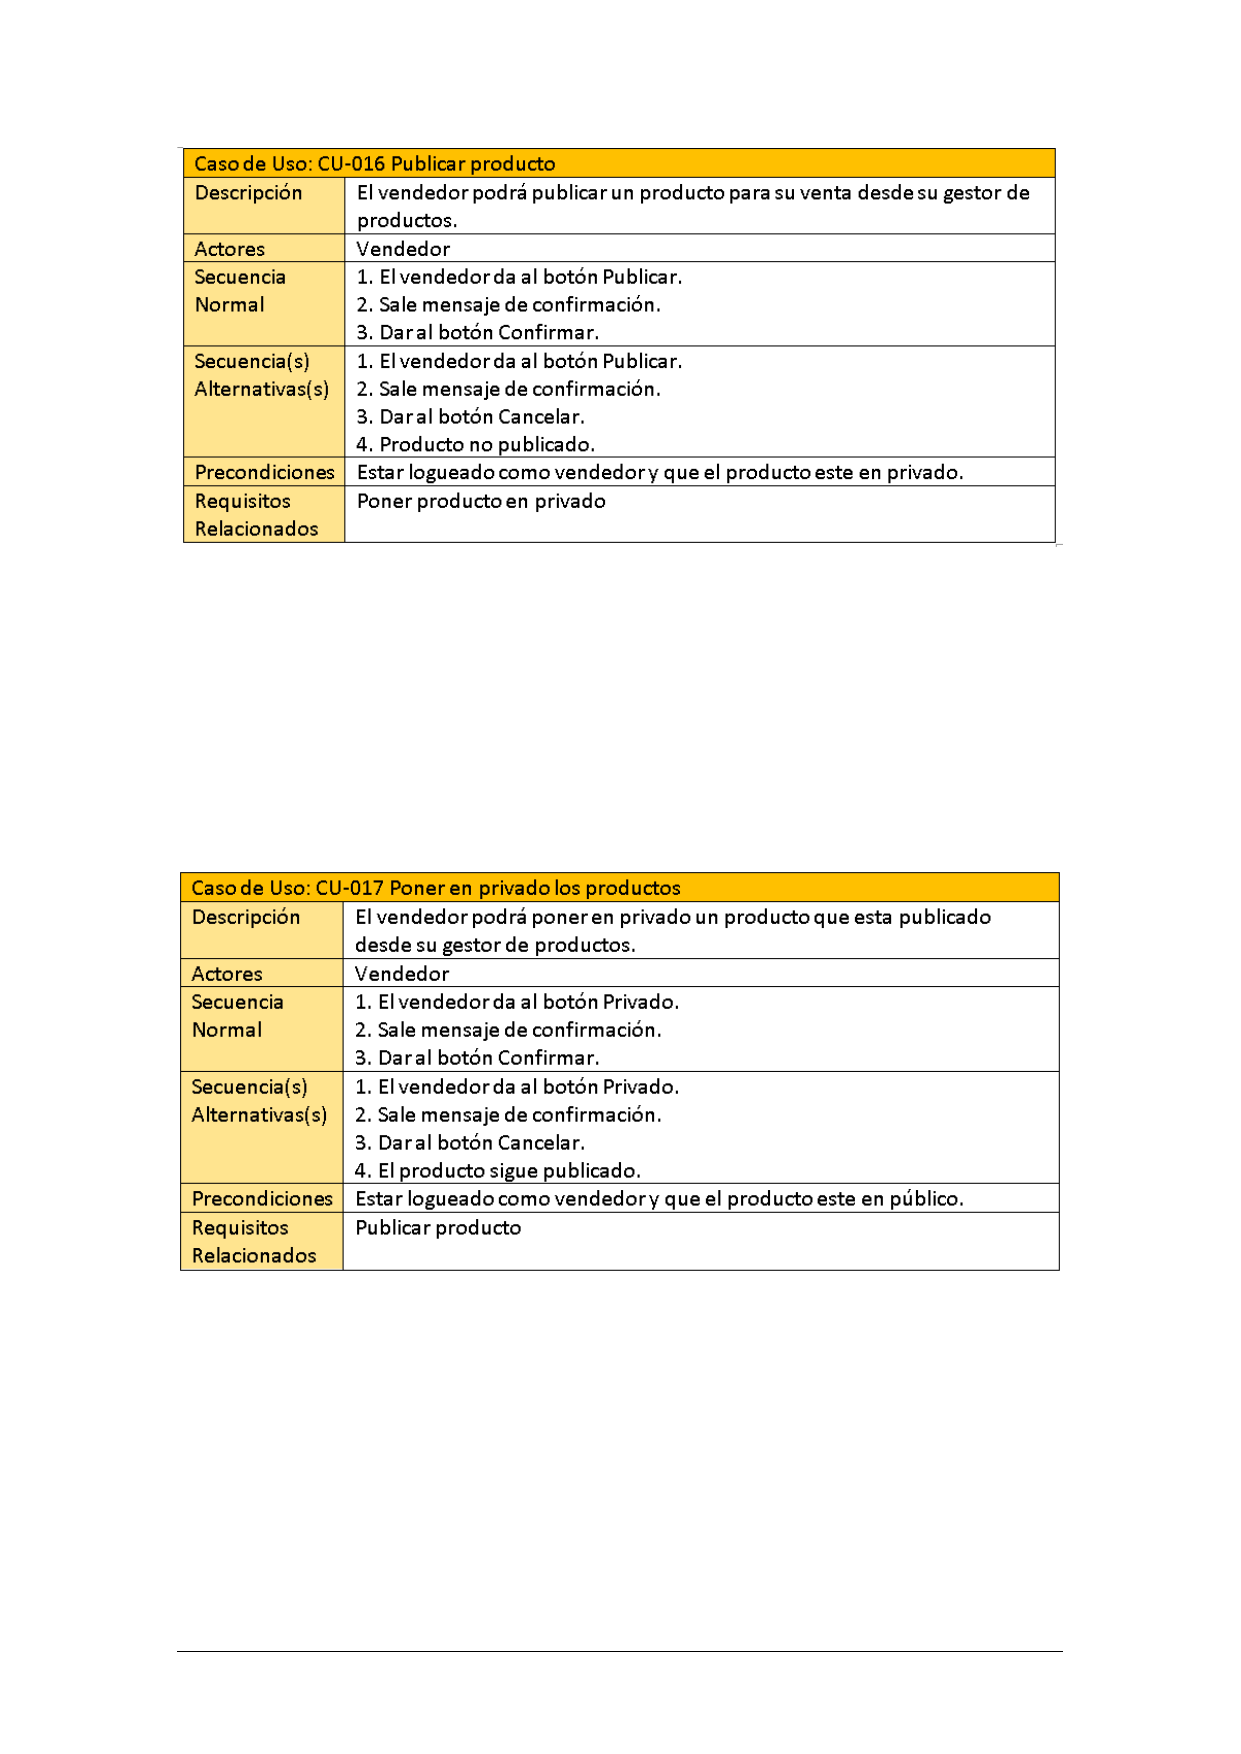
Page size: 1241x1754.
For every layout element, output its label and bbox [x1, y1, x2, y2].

picture [177, 868, 1063, 1276]
picture [177, 147, 1063, 547]
